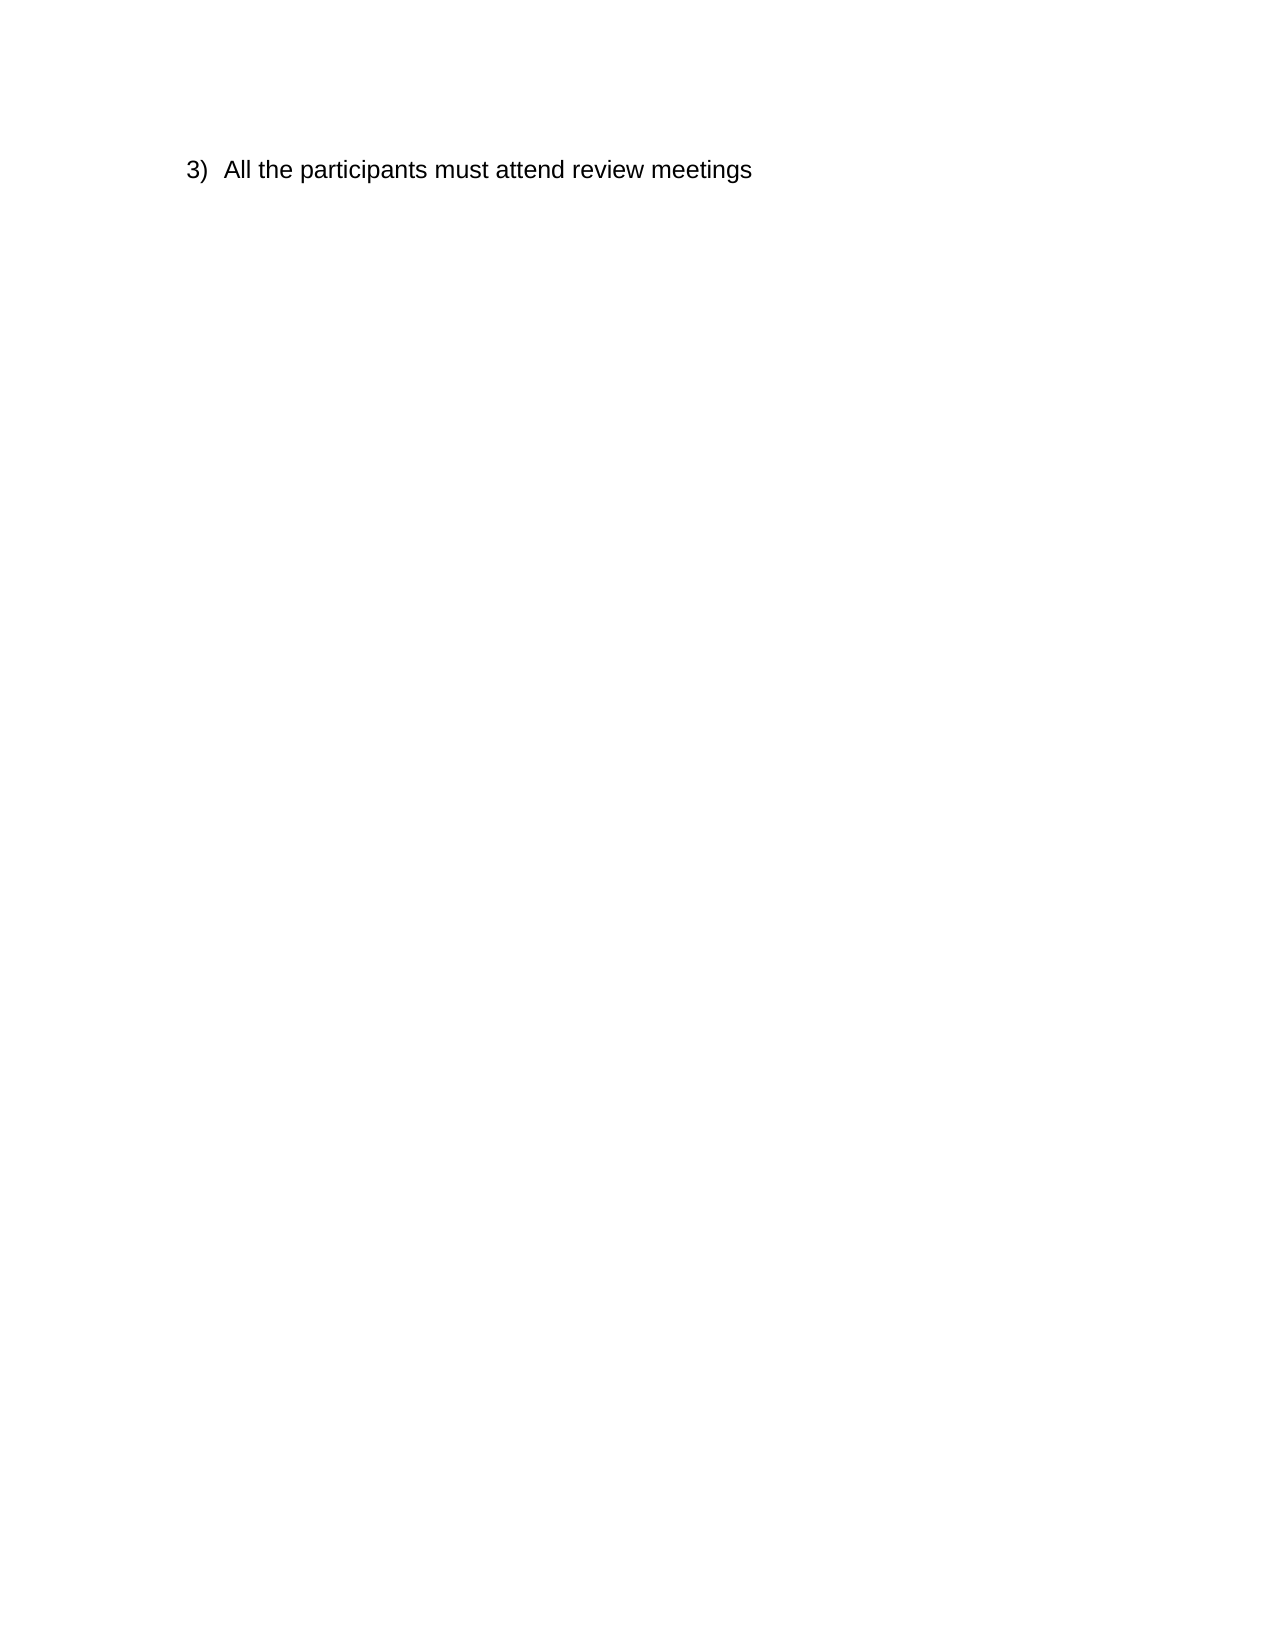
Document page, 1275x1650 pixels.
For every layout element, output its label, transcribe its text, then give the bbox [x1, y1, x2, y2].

list All the participants must attend review meetings [186, 155, 1116, 184]
